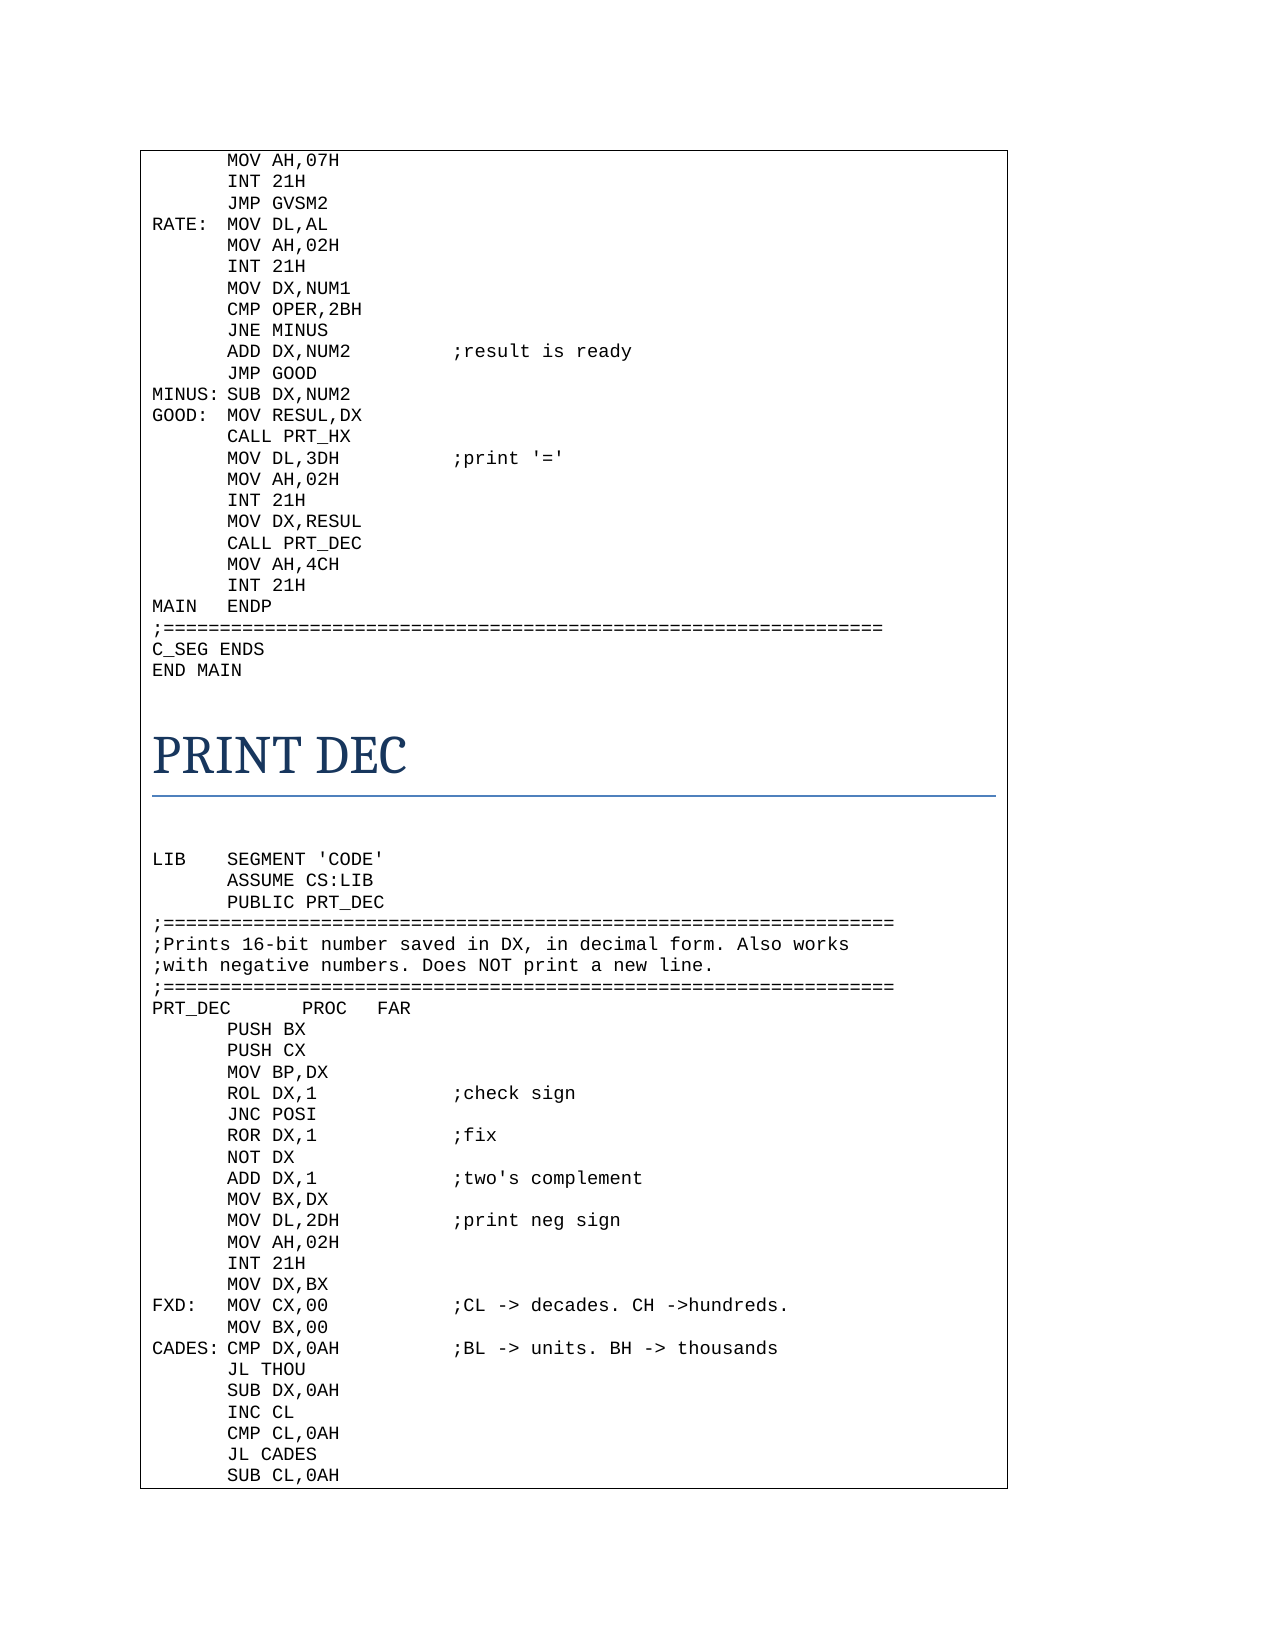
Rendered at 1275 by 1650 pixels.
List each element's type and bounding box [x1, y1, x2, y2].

table_header [141, 151, 1007, 1487]
